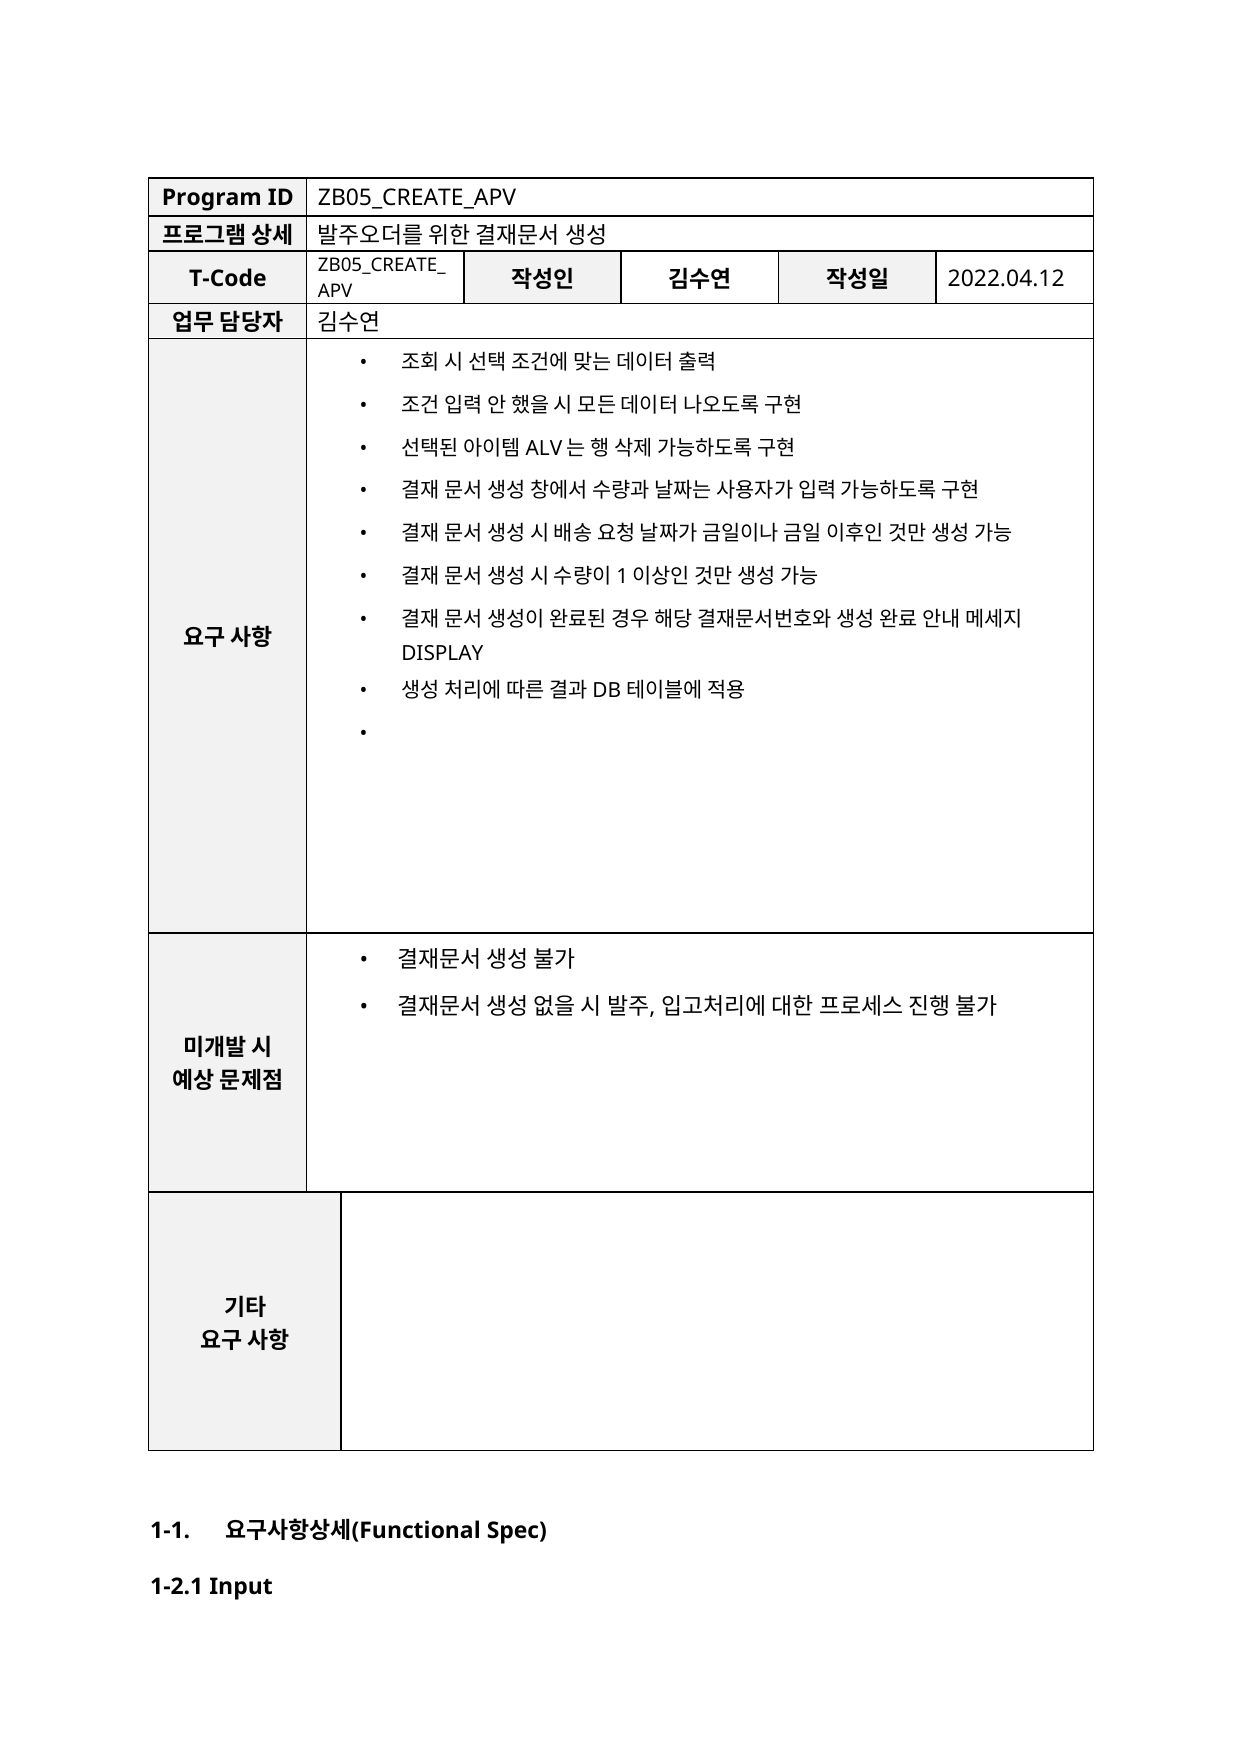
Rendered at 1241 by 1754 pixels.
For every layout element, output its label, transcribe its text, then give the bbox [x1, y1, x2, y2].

table_cell ZB05_CREATE_APV [307, 252, 463, 303]
table_cell 프로그램 상세 [149, 217, 306, 250]
table_cell 기타 요구 사항 [149, 1193, 340, 1450]
table_cell 결재문서 생성 불가 결재문서 생성 없을 시 발주, 입고처리에 대한 프로세스 진행 불가 [307, 934, 1093, 1191]
text 1-2.1 Input [150, 1570, 1069, 1601]
table_cell 업무 담당자 [149, 304, 306, 337]
table_cell 발주오더를 위한 결재문서 생성 [307, 217, 1093, 250]
table_cell Program ID [149, 179, 306, 215]
table_cell 2022.04.12 [937, 252, 1093, 303]
table_cell 작성일 [779, 252, 935, 303]
table_cell 작성인 [465, 252, 620, 303]
table_cell 미개발 시 예상 문제점 [149, 934, 306, 1191]
table_cell 김수연 [622, 252, 778, 303]
table_cell T-Code [149, 252, 306, 303]
table_cell [342, 1193, 1093, 1450]
table_cell 조회 시 선택 조건에 맞는 데이터 출력 조건 입력 안 했을 시 모든 데이터 나오도록 구현 선택된 아이템 ALV는 행 삭제 가능하도록 구현 결재 문서 생성 창에서 수량과 날짜는 사용자가 입력 가능하도록 구현 결재 문서 생성 시 배송 요청 날짜가 금일이나 금일 이후인 것만 생성 가능 결재 문서 생성 시 수량이 1이상인 것만 생성 가능 결재 문서 생성이 완료된 경우 해당 결재문서번호와 생성 완료 안내 메세지 DISPLAY 생성 처리에 따른 결과 DB 테이블에 적용 [307, 339, 1093, 932]
list 요구사항상세(Functional Spec) [150, 1512, 1090, 1545]
table_cell 요구 사항 [149, 339, 306, 932]
table_cell 김수연 [307, 304, 1093, 337]
table_cell ZB05_CREATE_APV [307, 179, 1093, 215]
